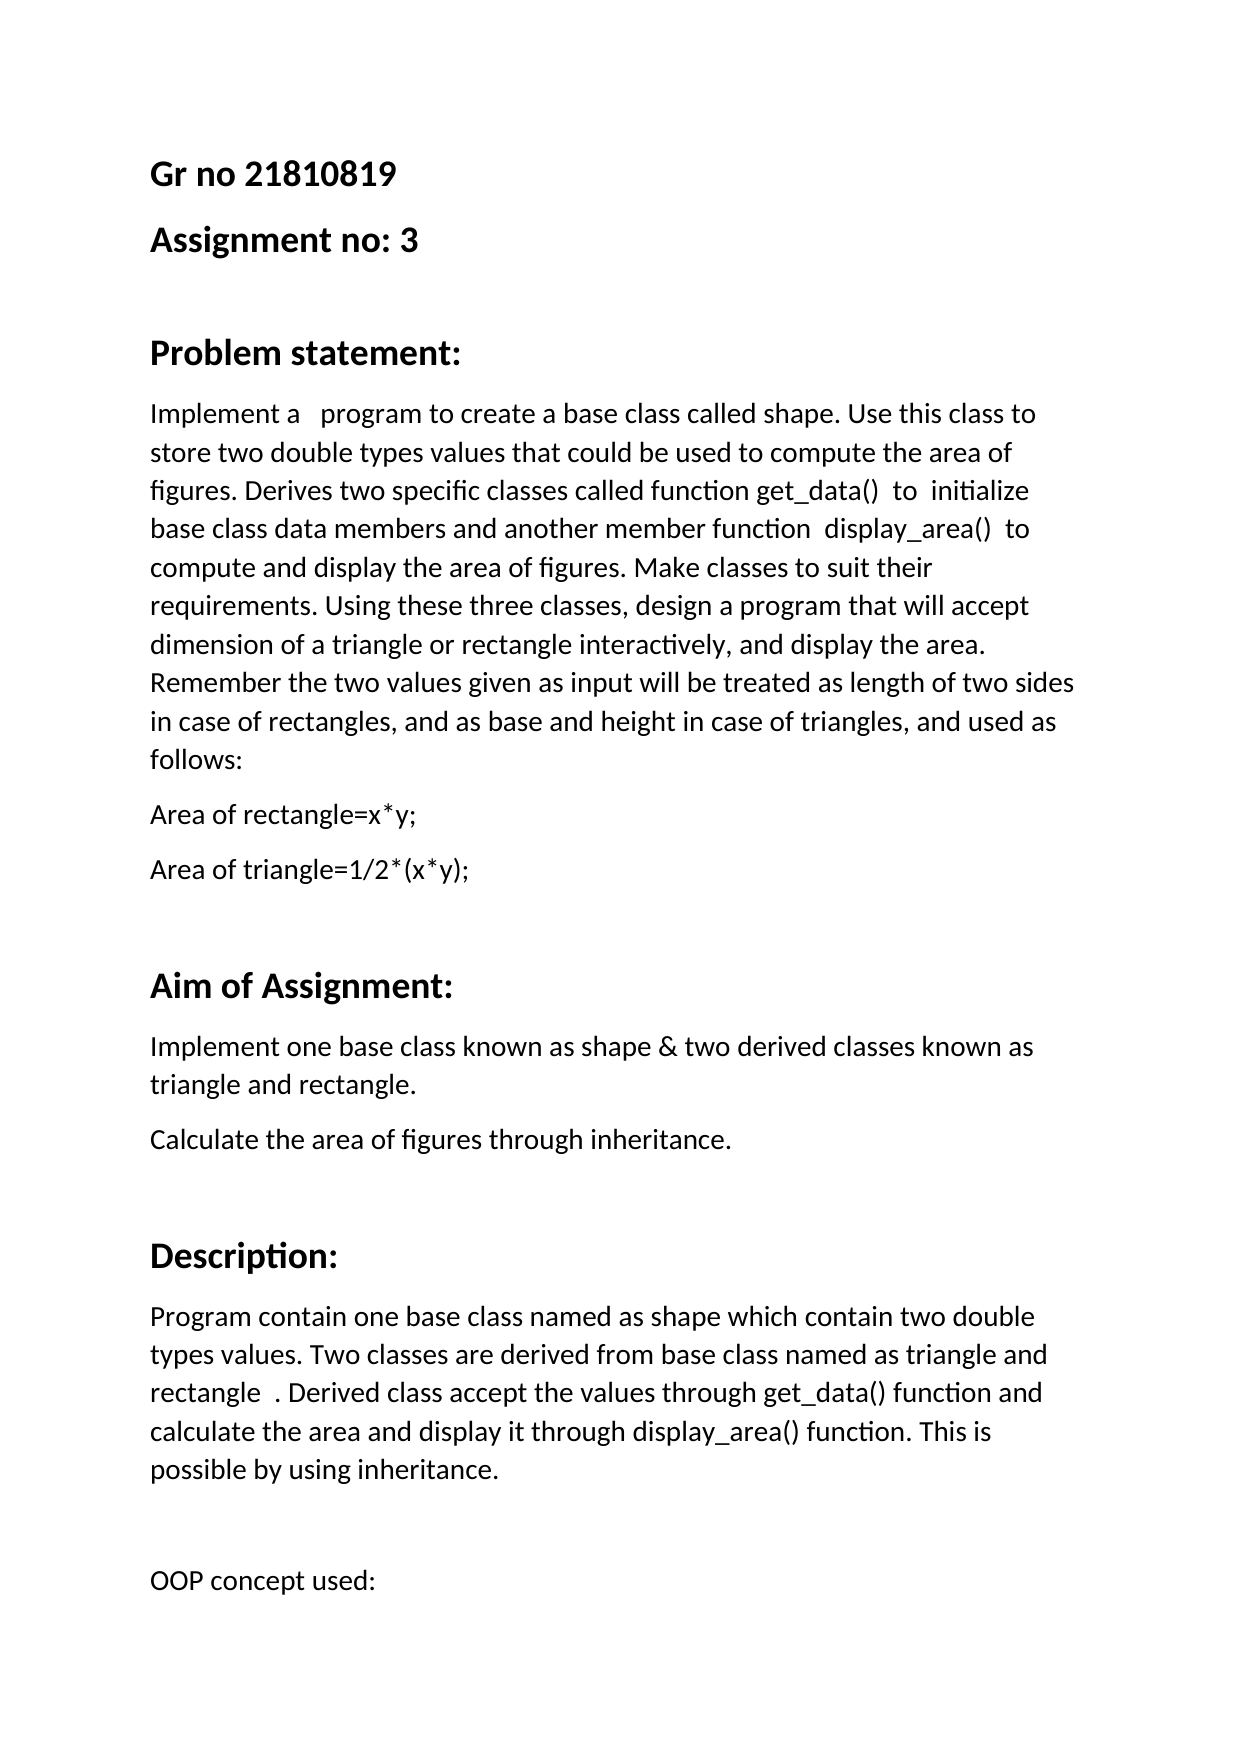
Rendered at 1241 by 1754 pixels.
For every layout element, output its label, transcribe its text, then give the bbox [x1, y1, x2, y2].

text OOP concept used: [150, 1562, 1090, 1597]
text Implement one base class known as shape & two derived classes known as triangle and rectangle. [150, 1028, 1090, 1102]
text Assignment no: 3 [150, 216, 1090, 262]
text Description: [150, 1232, 1090, 1277]
text Problem statement: [150, 329, 1090, 375]
text Gr no 21810819 [150, 150, 1090, 196]
text Implement a program to create a base class called shape. Use this class to store two double types values that could be used to compute the area of figures. Derives two specific classes called function get_data() to initialize base class data members and another member function display_area() to compute and display the area of figures. Make classes to suit their requirements. Using these three classes, design a program that will accept dimension of a triangle or rectangle interactively, and display the area. Remember the two values given as input will be treated as length of two sides in case of rectangles, and as base and height in case of triangles, and used as follows: [150, 395, 1090, 777]
text Area of rectangle=x*y; [150, 796, 1090, 832]
text Aim of Assignment: [150, 962, 1090, 1007]
text Area of triangle=1/2*(x*y); [150, 851, 1090, 887]
text Calculate the area of figures through inheritance. [150, 1121, 1090, 1157]
text Program contain one base class named as shape which contain two double types values. Two classes are derived from base class named as triangle and rectangle . Derived class accept the values through get_data() function and calculate the area and display it through display_area() function. This is possible by using inheritance. [150, 1298, 1090, 1487]
